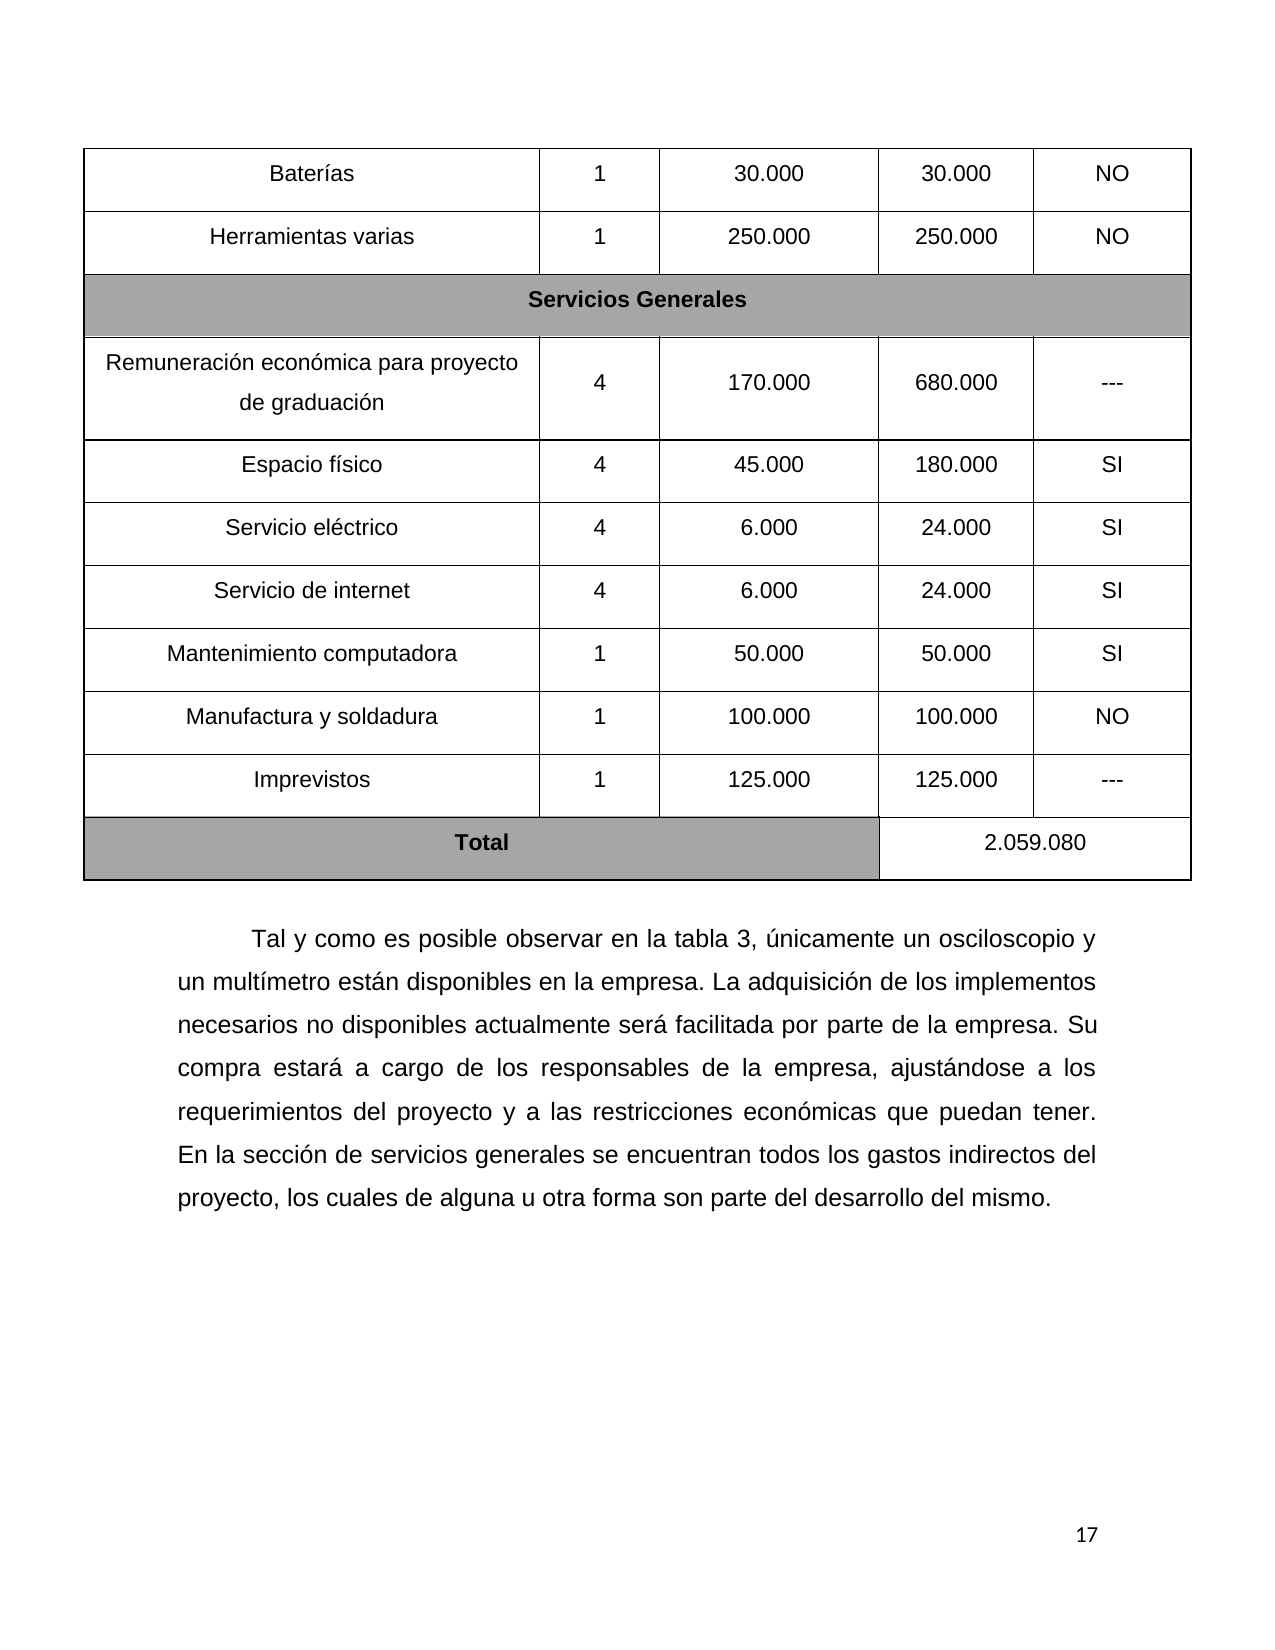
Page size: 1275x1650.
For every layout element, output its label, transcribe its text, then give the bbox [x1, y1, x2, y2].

table_cell 4 [540, 566, 659, 628]
table_cell NO [1034, 212, 1190, 273]
table_cell 125.000 [660, 755, 878, 816]
table_cell Total [85, 818, 879, 879]
table_cell 125.000 [879, 755, 1033, 816]
table_cell NO [1034, 149, 1190, 211]
table_cell --- [1034, 338, 1190, 439]
table_cell 50.000 [879, 629, 1033, 691]
table_cell 6.000 [660, 503, 878, 565]
table_cell Servicio eléctrico [85, 503, 539, 565]
table_cell Imprevistos [85, 755, 539, 816]
table_cell 6.000 [660, 566, 878, 628]
table_cell SI [1034, 566, 1190, 628]
table_cell Servicios Generales [85, 275, 1190, 336]
table_cell NO [1034, 692, 1190, 753]
table_cell 180.000 [879, 441, 1033, 502]
table_cell 50.000 [660, 629, 878, 691]
table_cell 1 [540, 755, 659, 816]
table_cell 24.000 [879, 503, 1033, 565]
table_cell 1 [540, 212, 659, 273]
table_cell 24.000 [879, 566, 1033, 628]
table_cell SI [1034, 441, 1190, 502]
table_cell Servicio de internet [85, 566, 539, 628]
table_cell Espacio físico [85, 441, 539, 502]
text Tal y como es posible observar en la tabla 3, únicamente un osciloscopio y un multímetro están disponibles en la empresa. La adquisición de los implementos necesarios no disponibles actualmente será facilitada por parte de la empresa. Su compra estará a cargo de los responsables de la empresa, ajustándose a los requerimientos del proyecto y a las restricciones económicas que puedan tener. En la sección de servicios generales se encuentran todos los gastos indirectos del proyecto, los cuales de alguna u otra forma son parte del desarrollo del mismo. [177, 924, 1098, 1211]
table_cell 100.000 [879, 692, 1033, 753]
table_cell 4 [540, 338, 659, 439]
table_cell --- [1034, 755, 1190, 816]
table_cell 1 [540, 692, 659, 753]
table_cell Remuneración económica para proyecto de graduación [85, 338, 539, 439]
table_cell 250.000 [660, 212, 878, 273]
table_cell SI [1034, 503, 1190, 565]
table_cell 2.059.080 [880, 818, 1190, 879]
table_cell 250.000 [879, 212, 1033, 273]
table_cell 680.000 [879, 338, 1033, 439]
table_cell 30.000 [660, 149, 878, 211]
table_cell 100.000 [660, 692, 878, 753]
table_cell 45.000 [660, 441, 878, 502]
table_cell Mantenimiento computadora [85, 629, 539, 691]
table_cell 1 [540, 629, 659, 691]
table_cell 1 [540, 149, 659, 211]
table_cell 4 [540, 503, 659, 565]
table_cell Baterías [85, 149, 539, 211]
table_cell Manufactura y soldadura [85, 692, 539, 753]
table_cell 170.000 [660, 338, 878, 439]
table_cell 30.000 [879, 149, 1033, 211]
table_cell 4 [540, 441, 659, 502]
table_cell SI [1034, 629, 1190, 691]
table_cell Herramientas varias [85, 212, 539, 273]
